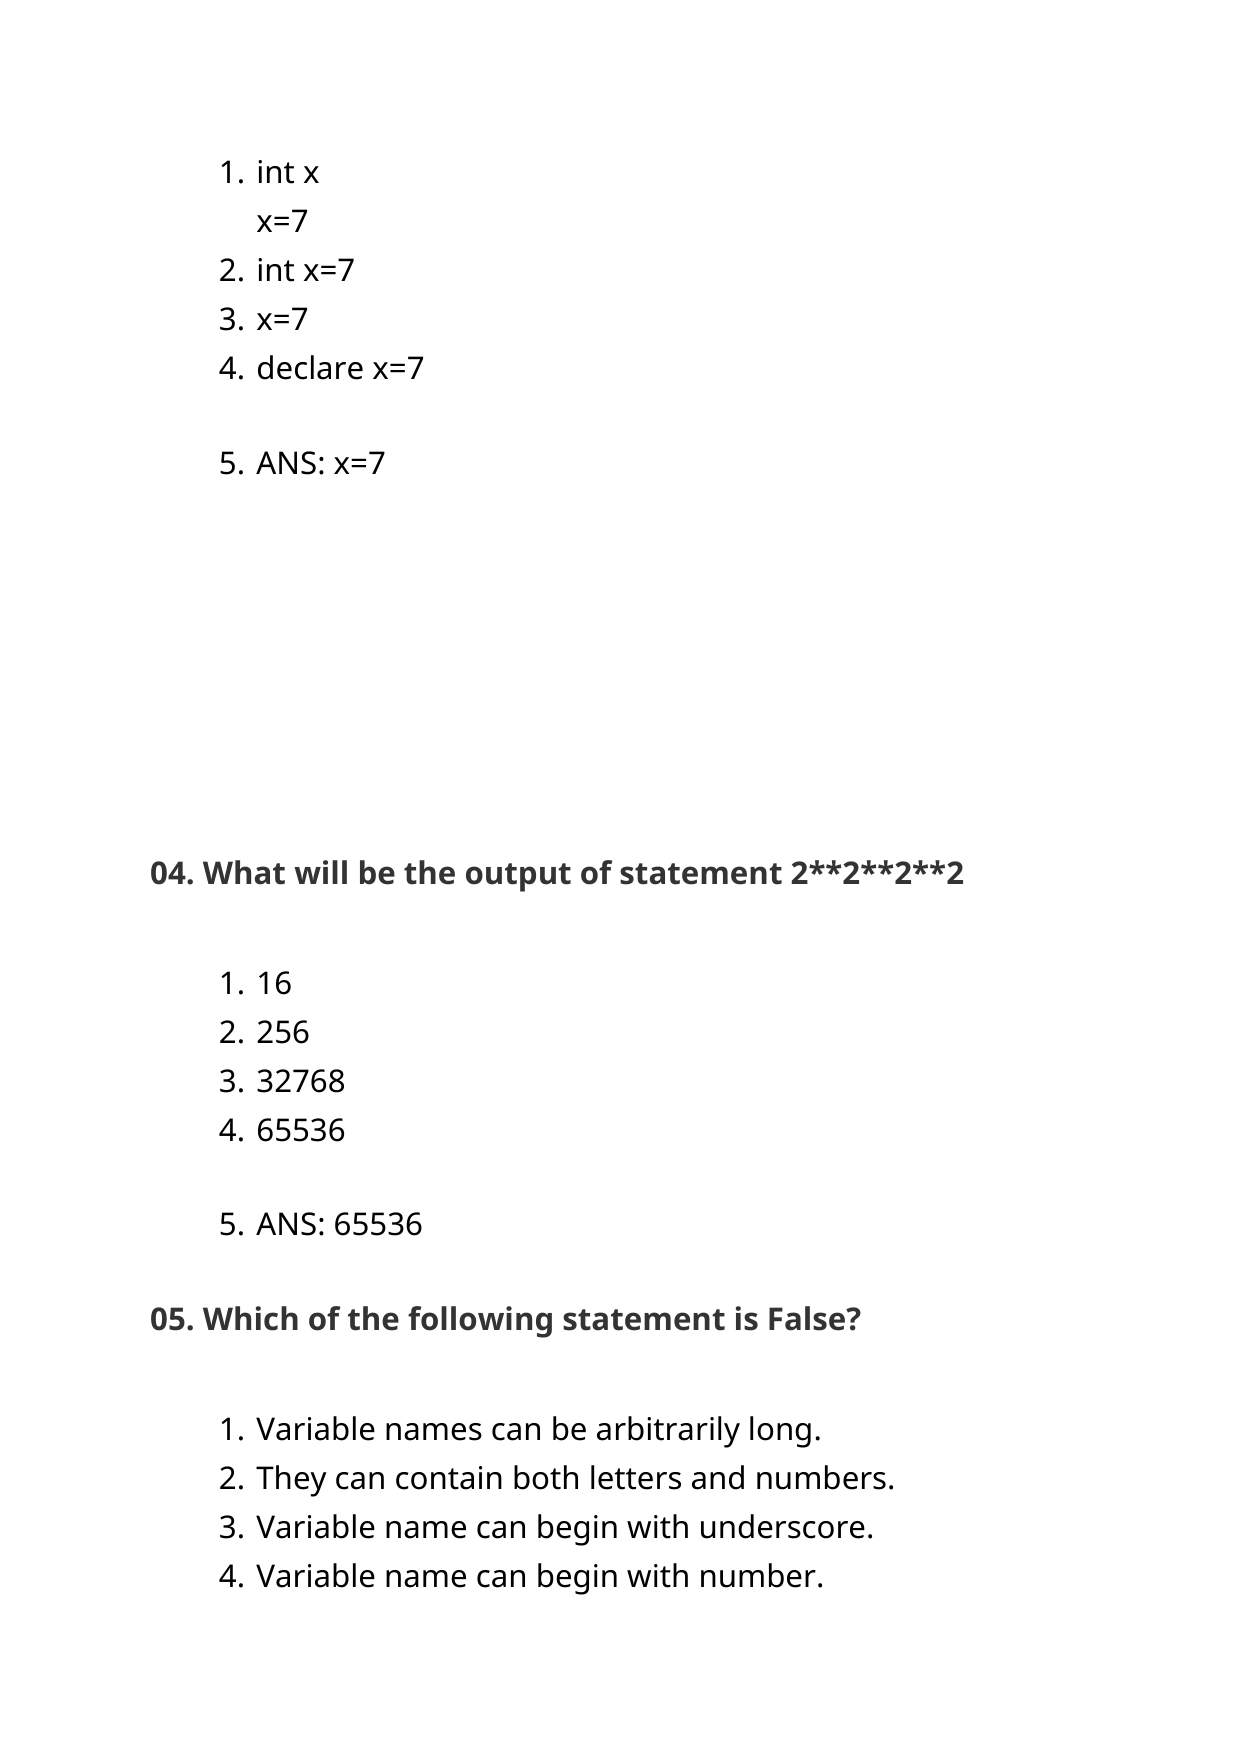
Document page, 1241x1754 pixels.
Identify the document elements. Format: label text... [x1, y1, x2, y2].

list 65536 [219, 1107, 1090, 1150]
subtitle 04. What will be the output of statement 2**2**2**2 [150, 851, 1090, 893]
list Variable names can be arbitrarily long. [219, 1407, 1090, 1449]
list Variable name can begin with underscore. [219, 1505, 1090, 1547]
list ANS: x=7 [219, 441, 1090, 483]
list 32768 [219, 1058, 1090, 1101]
list 16 [219, 961, 1090, 1003]
list Variable name can begin with number. [219, 1554, 1090, 1596]
subtitle 05. Which of the following statement is False? [150, 1297, 1090, 1340]
list int x=7 [219, 248, 1090, 291]
list int x x=7 [219, 150, 1090, 242]
list They can contain both letters and numbers. [219, 1456, 1090, 1498]
list ANS: 65536 [219, 1202, 1090, 1245]
list x=7 [219, 297, 1090, 339]
list declare x=7 [219, 346, 1090, 388]
list 256 [219, 1009, 1090, 1052]
